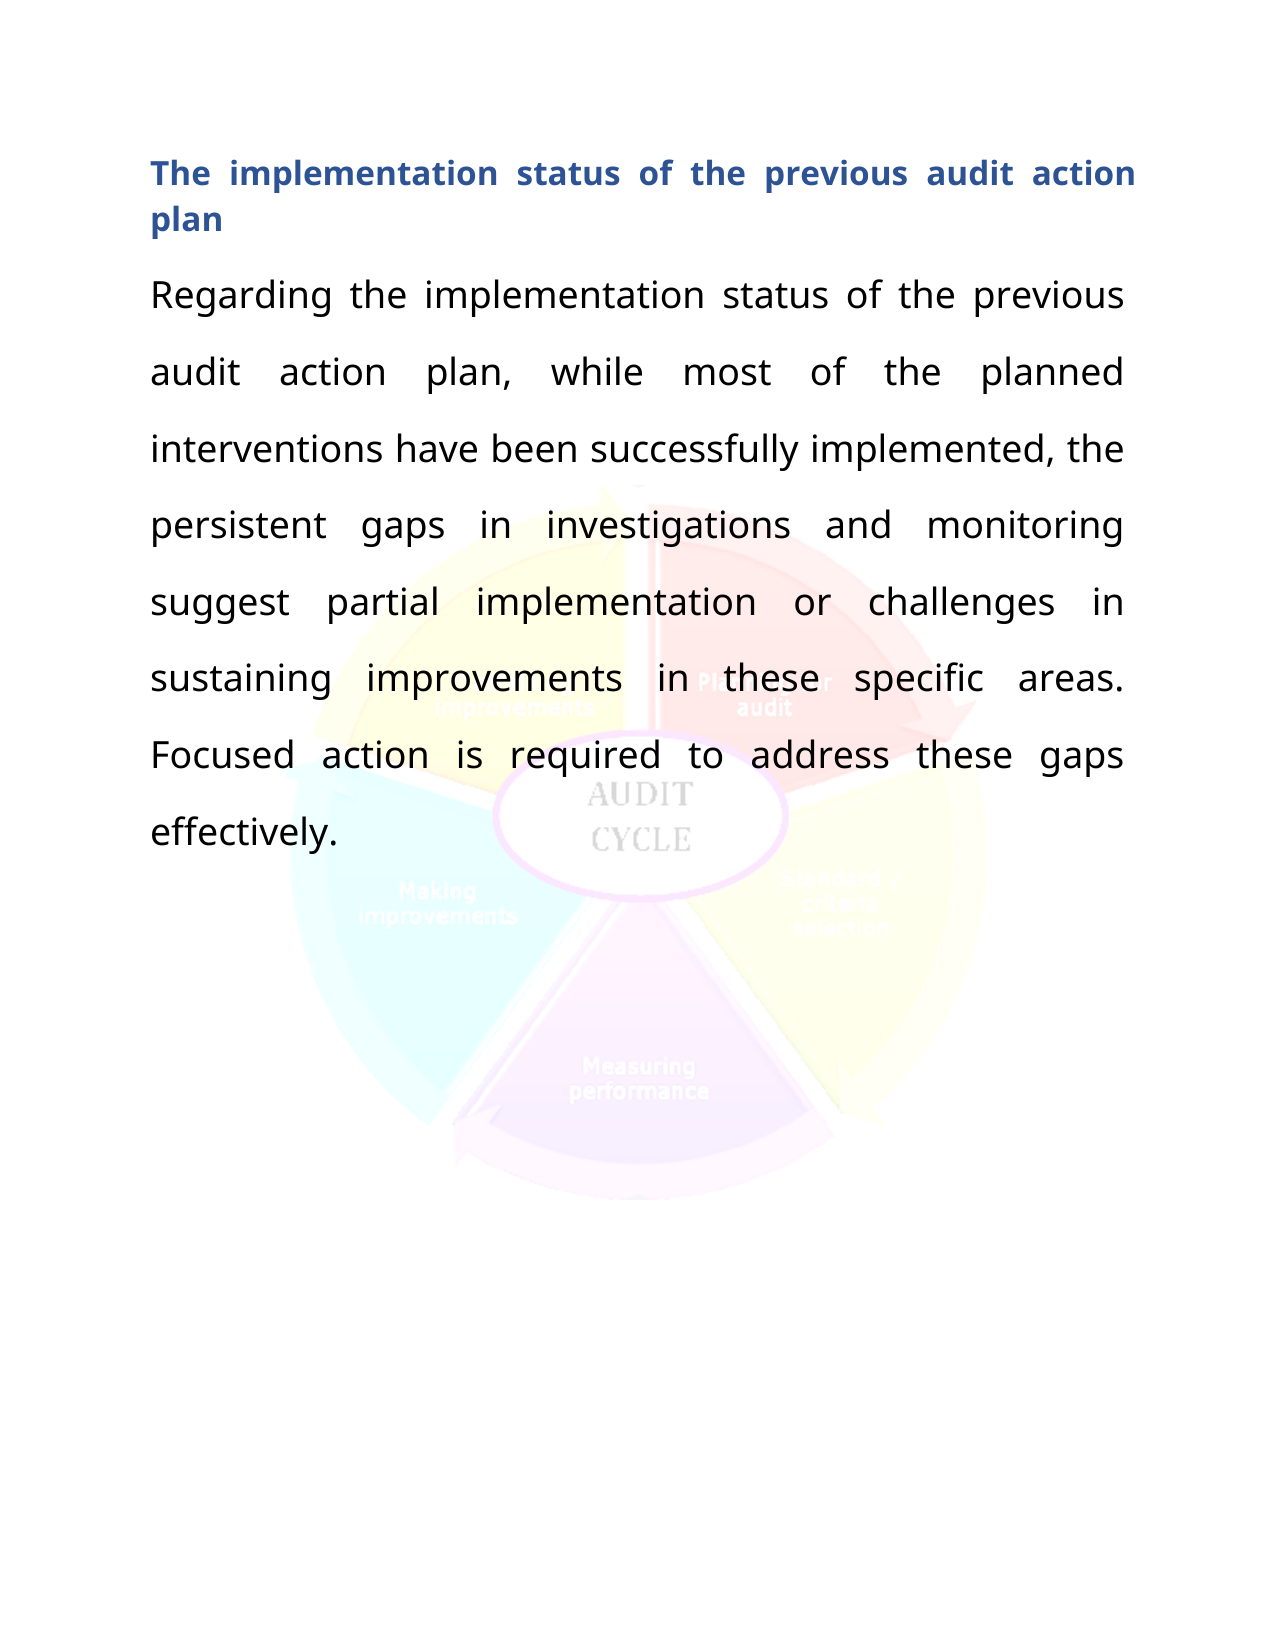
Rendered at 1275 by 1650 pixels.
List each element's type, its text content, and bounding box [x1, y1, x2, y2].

text Regarding the implementation status of the previous audit action plan, while most of the planned interventions have been successfully implemented, the persistent gaps in investigations and monitoring suggest partial implementation or challenges in sustaining improvements in these specific areas. Focused action is required to address these gaps effectively. [150, 269, 1125, 856]
text The implementation status of the previous audit action plan [150, 150, 1137, 241]
